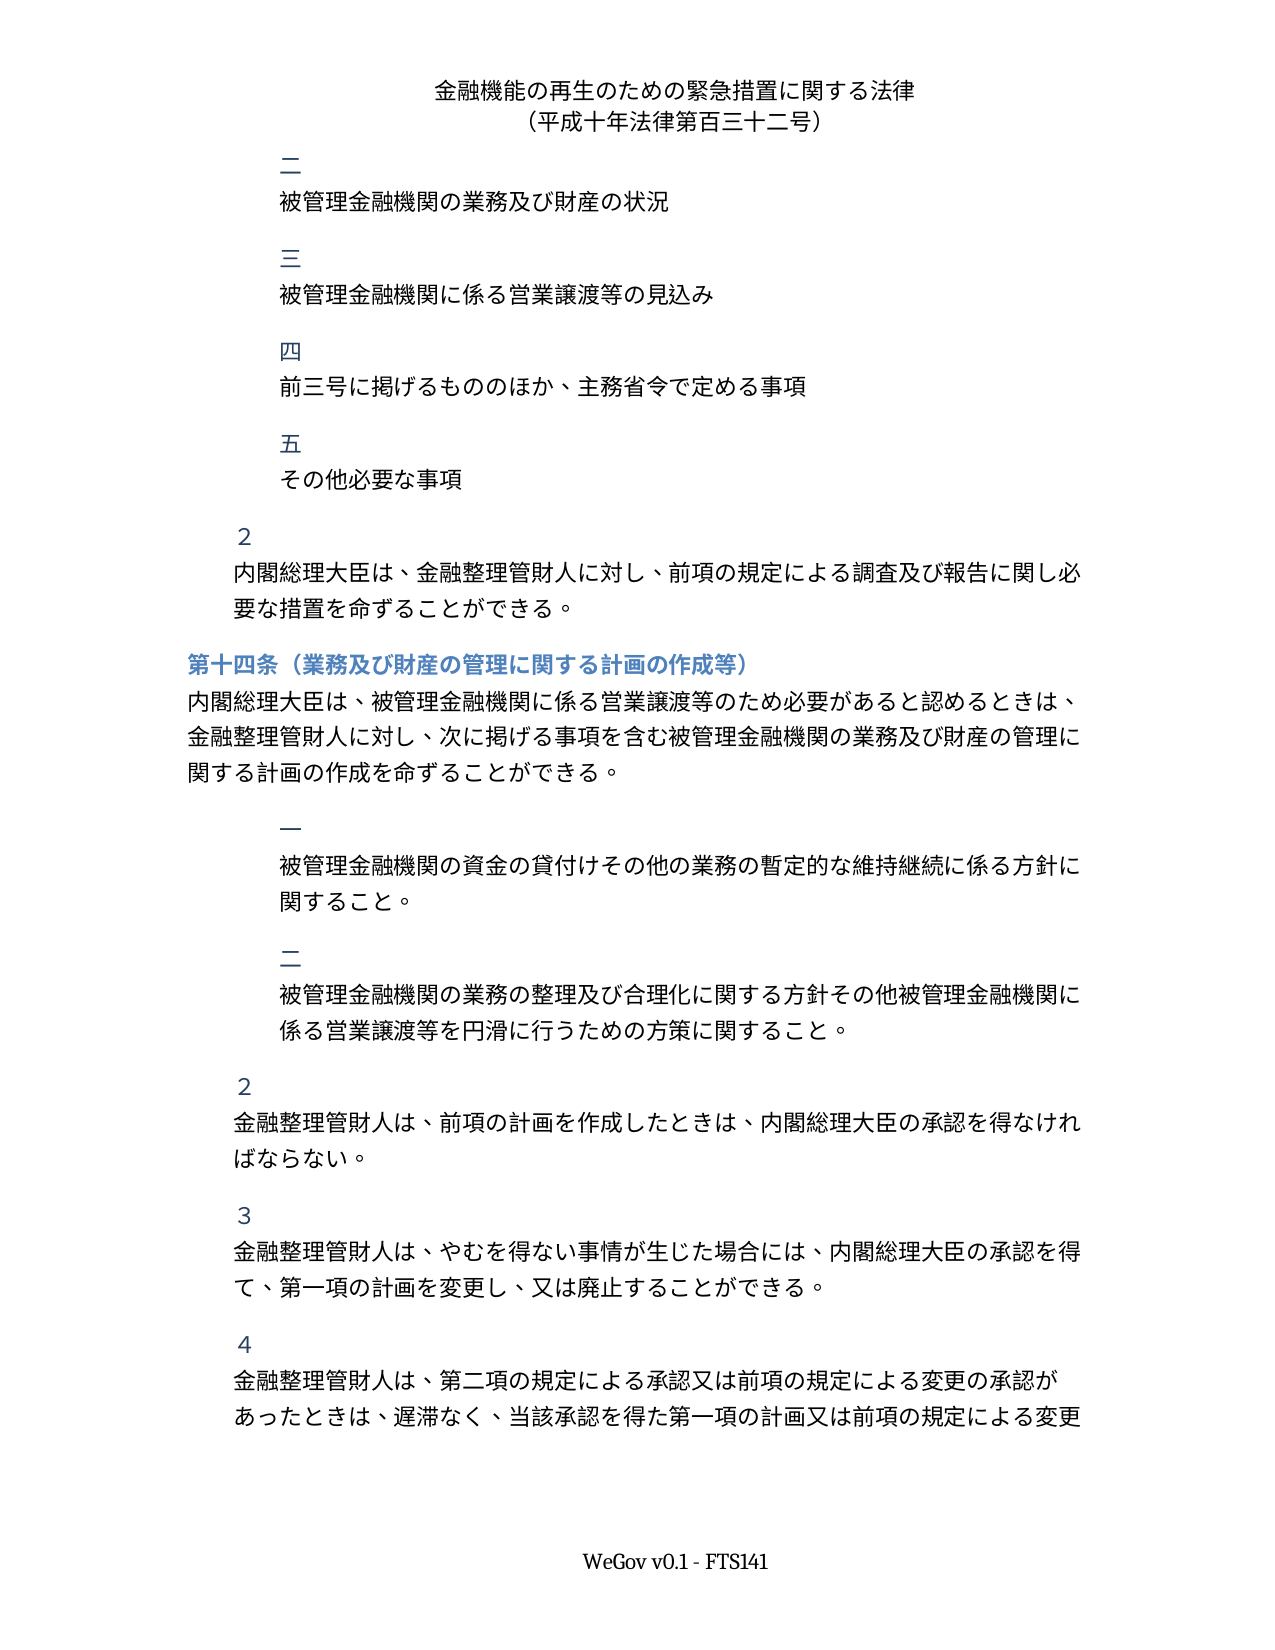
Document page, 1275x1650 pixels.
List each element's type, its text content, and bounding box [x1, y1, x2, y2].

subtitle ２ [233, 1071, 1087, 1103]
text 被管理金融機関の業務の整理及び合理化に関する方針その他被管理金融機関に係る営業譲渡等を円滑に行うための方策に関すること。 [279, 979, 1087, 1046]
subtitle 四 [279, 335, 1087, 367]
text 被管理金融機関の資金の貸付けその他の業務の暫定的な維持継続に係る方針に関すること。 [279, 850, 1087, 917]
subtitle 第十四条（業務及び財産の管理に関する計画の作成等） [187, 649, 1087, 681]
text 金融整理管財人は、第二項の規定による承認又は前項の規定による変更の承認があったときは、遅滞なく、当該承認を得た第一項の計画又は前項の規定による変更後の計画（以下この条及び次条において「計画」という。）を実行に移さなければならない。 [233, 1364, 1087, 1432]
text 内閣総理大臣は、金融整理管財人に対し、前項の規定による調査及び報告に関し必要な措置を命ずることができる。 [233, 557, 1087, 624]
subtitle 五 [279, 428, 1087, 459]
text その他必要な事項 [279, 464, 1087, 495]
text 金融整理管財人は、やむを得ない事情が生じた場合には、内閣総理大臣の承認を得て、第一項の計画を変更し、又は廃止することができる。 [233, 1236, 1087, 1303]
text 被管理金融機関に係る営業譲渡等の見込み [279, 279, 1087, 310]
subtitle ３ [233, 1200, 1087, 1231]
subtitle 二 [279, 943, 1087, 974]
text 内閣総理大臣は、被管理金融機関に係る営業譲渡等のため必要があると認めるときは、金融整理管財人に対し、次に掲げる事項を含む被管理金融機関の業務及び財産の管理に関する計画の作成を命ずることができる。 [187, 685, 1087, 788]
text 被管理金融機関の業務及び財産の状況 [279, 186, 1087, 217]
text 金融整理管財人は、前項の計画を作成したときは、内閣総理大臣の承認を得なければならない。 [233, 1107, 1087, 1174]
subtitle 三 [279, 243, 1087, 274]
subtitle 一 [279, 814, 1087, 845]
subtitle ２ [233, 521, 1087, 552]
text 前三号に掲げるもののほか、主務省令で定める事項 [279, 371, 1087, 403]
subtitle 二 [279, 150, 1087, 181]
subtitle ４ [233, 1329, 1087, 1360]
